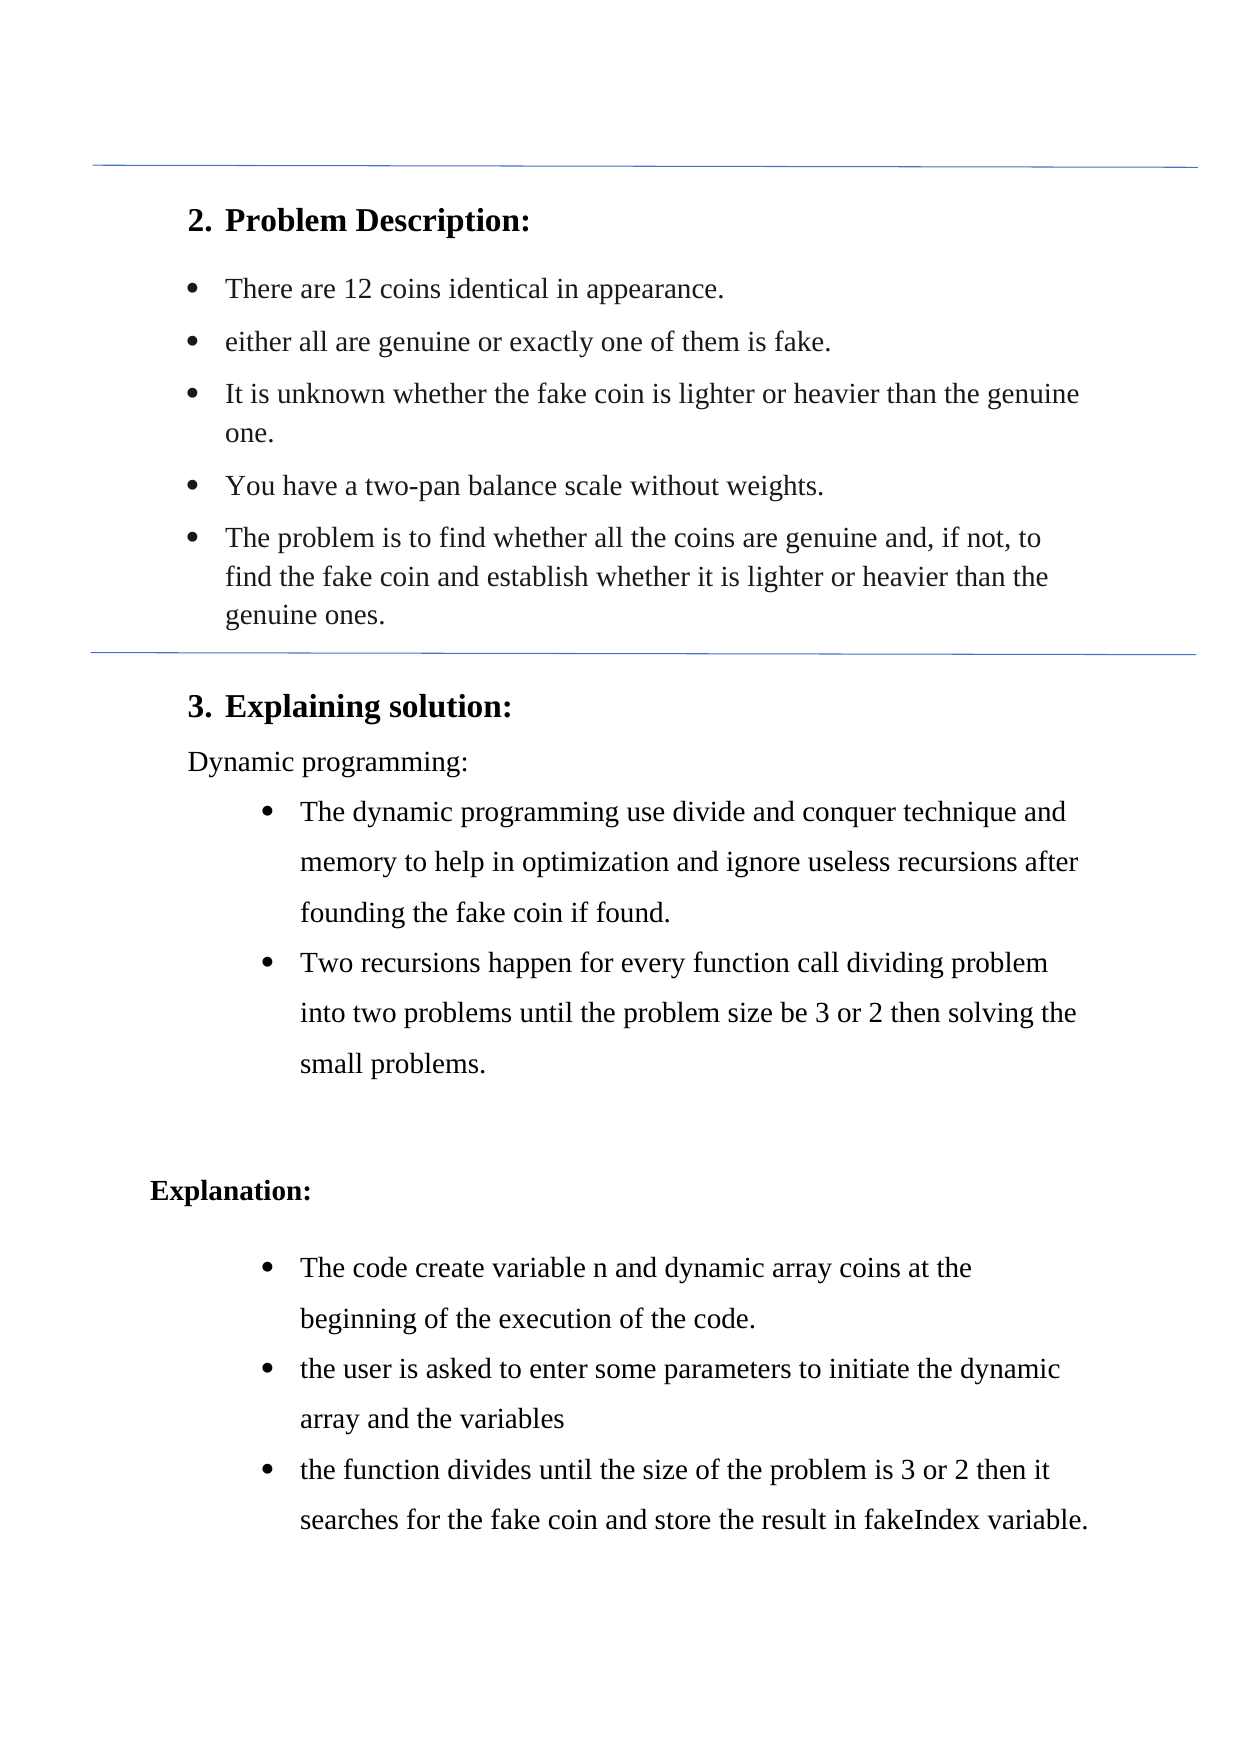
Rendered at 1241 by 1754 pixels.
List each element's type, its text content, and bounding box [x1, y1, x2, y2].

list Two recursions happen for every function call dividing problem into two problems until the problem size be 3 or 2 then solving the small problems. [262, 945, 1090, 1079]
list the function divides until the size of the problem is 3 or 2 then it searches for the fake coin and store the result in fakeIndex variable. [262, 1452, 1090, 1536]
list the user is asked to enter some parameters to initiate the dynamic array and the variables [262, 1351, 1090, 1435]
list either all are genuine or exactly one of them is fake. [187, 324, 1090, 358]
list The problem is to find whether all the coins are genuine and, if not, to find the fake coin and establish whether it is lighter or heavier than the genuine ones. [187, 520, 1090, 631]
list The code create variable n and dynamic array coins at the beginning of the execution of the code. [262, 1250, 1090, 1334]
text Explanation: [150, 1173, 1090, 1207]
list It is unknown whether the fake coin is lighter or heavier than the genuine one. [187, 377, 1090, 449]
list Explaining solution: [187, 686, 1090, 724]
list There are 12 coins identical in appearance. [187, 272, 1090, 305]
list You have a two-pan balance scale without weights. [187, 468, 1090, 501]
list Problem Description: [187, 200, 1090, 239]
list The dynamic programming use divide and conquer technique and memory to help in optimization and ignore useless recursions after founding the fake coin if found. [262, 794, 1090, 928]
text Dynamic programming: [150, 744, 1090, 777]
